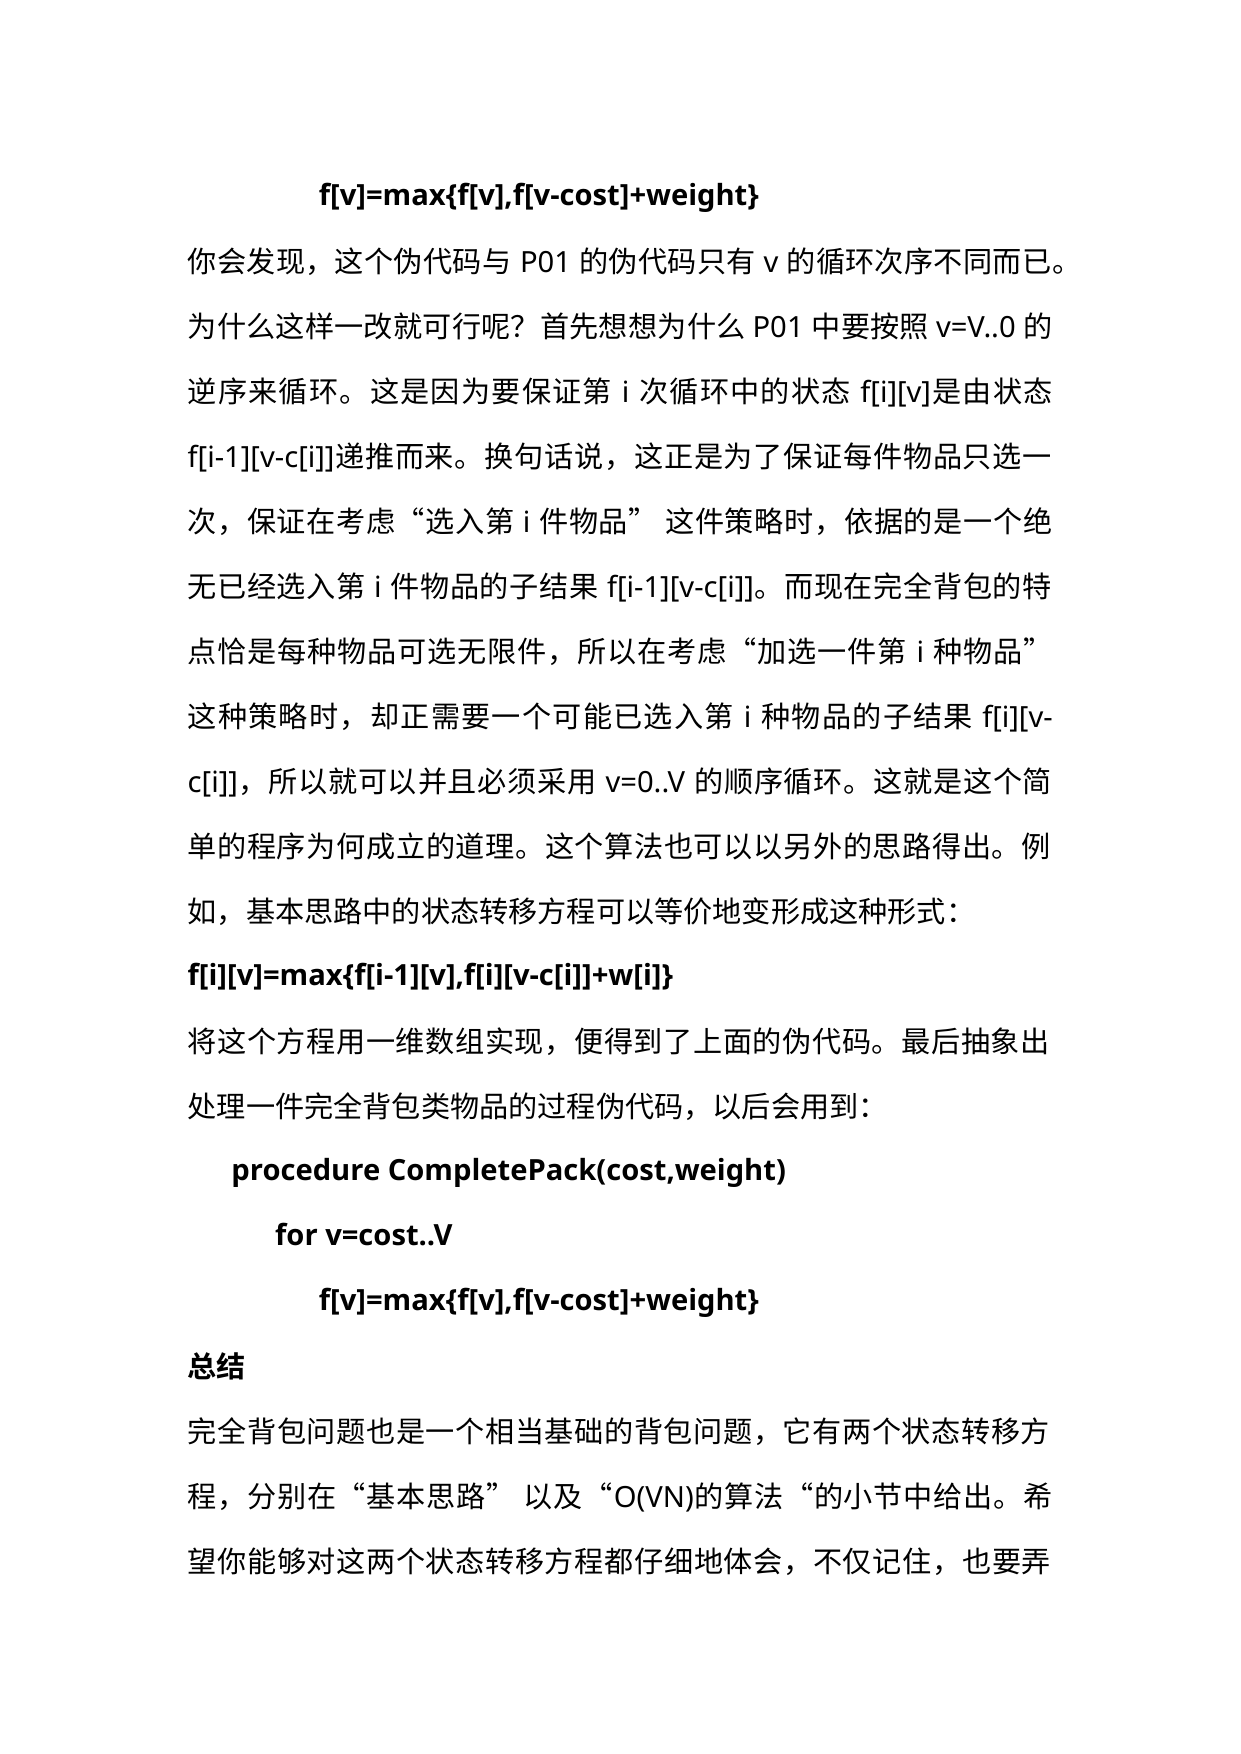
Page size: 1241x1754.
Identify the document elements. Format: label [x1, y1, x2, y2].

text [187, 162, 1053, 1592]
